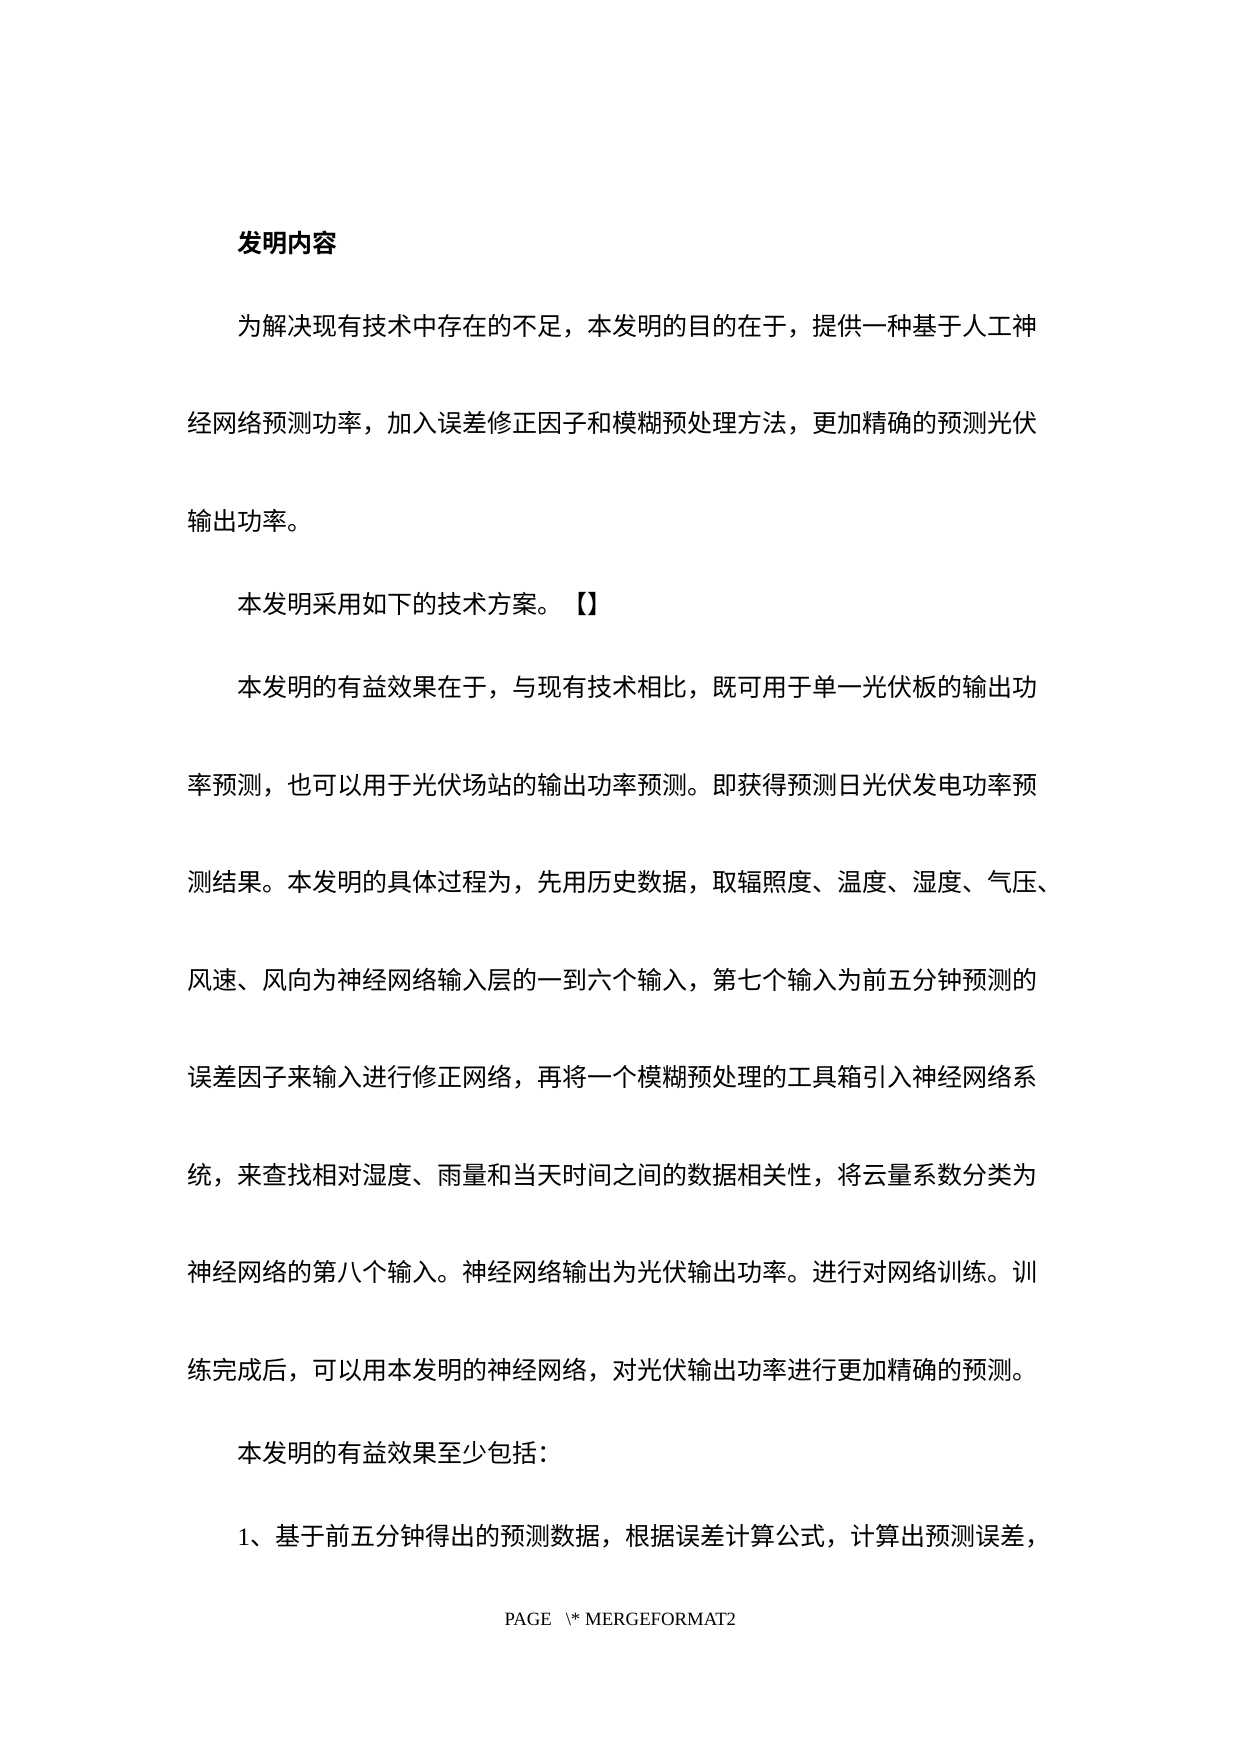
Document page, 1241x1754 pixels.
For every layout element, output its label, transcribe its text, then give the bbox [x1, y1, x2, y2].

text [187, 1502, 1053, 1567]
text 发明内容 [187, 209, 1053, 274]
text 本发明的有益效果至少包括： [187, 1419, 1053, 1484]
text 本发明的有益效果在于，与现有技术相比，既可用于单一光伏板的输出功率预测，也可以用于光伏场站的输出功率预测。即获得预测日光伏发电功率预测结果。本发明的具体过程为，先用历史数据，取辐照度、温度、湿度、气压、风速、风向为神经网络输入层的一到六个输入，第七个输入为前五分钟预测的误差因子来输入进行修正网络，再将一个模糊预处理的工具箱引入神经网络系统，来查找相对湿度、雨量和当天时间之间的数据相关性，将云量系数分类为神经网络的第八个输入。神经网络输出为光伏输出功率。进行对网络训练。训练完成后，可以用本发明的神经网络，对光伏输出功率进行更加精确的预测。 [187, 653, 1053, 1401]
text 本发明采用如下的技术方案。【】 [187, 570, 1053, 635]
text 为解决现有技术中存在的不足，本发明的目的在于，提供一种基于人工神经网络预测功率，加入误差修正因子和模糊预处理方法，更加精确的预测光伏输出功率。 [187, 292, 1053, 552]
